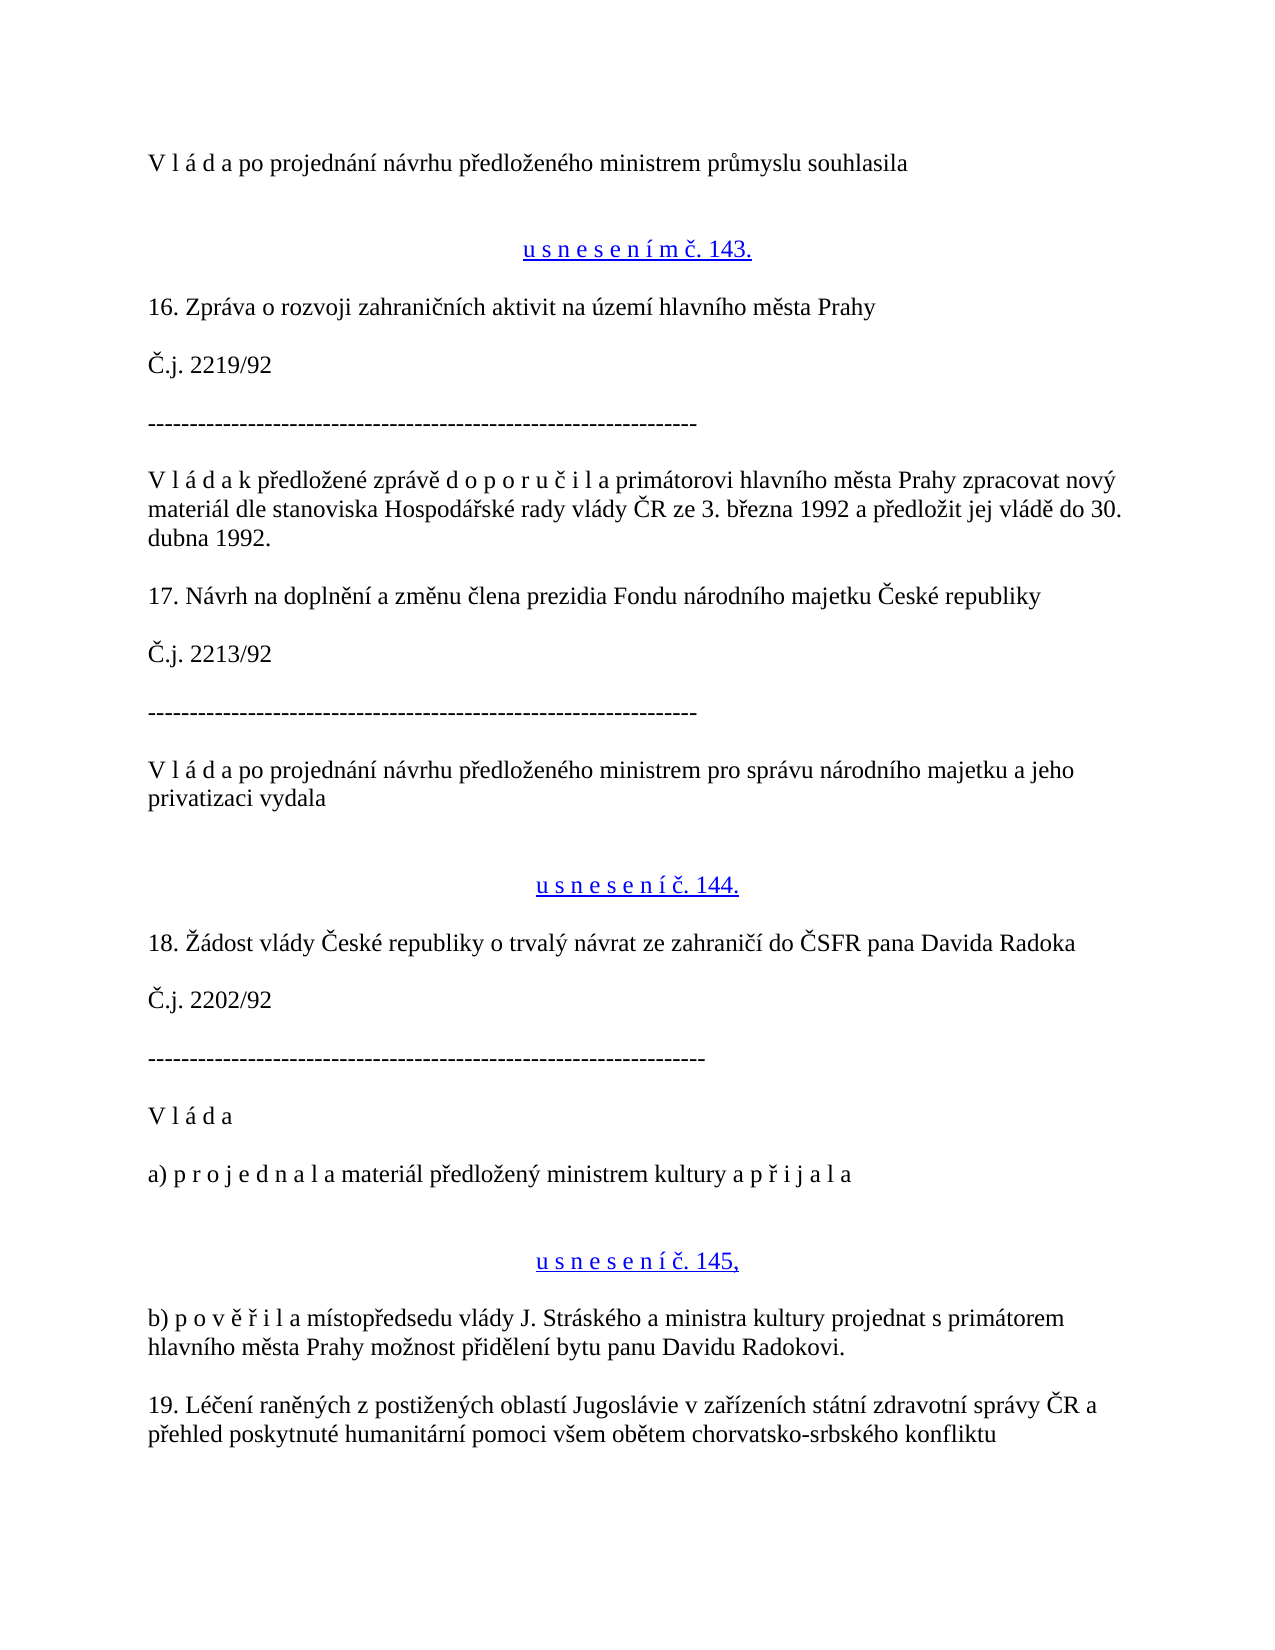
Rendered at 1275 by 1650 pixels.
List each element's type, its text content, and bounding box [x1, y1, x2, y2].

text 18. Žádost vlády České republiky o trvalý návrat ze zahraničí do ČSFR pana Davida Radoka [148, 899, 1127, 956]
text Č.j. 2213/92 [148, 639, 1127, 668]
text ------------------------------------------------------------------ [148, 408, 1127, 436]
text u s n e s e n í č. 144. [148, 841, 1127, 899]
text 19. Léčení raněných z postižených oblastí Jugoslávie v zařízeních státní zdravotní správy ČR a přehled poskytnuté humanitární pomoci všem obětem chorvatsko-srbského konfliktu [148, 1390, 1127, 1448]
text u s n e s e n í č. 145, [148, 1217, 1127, 1275]
text Č.j. 2202/92 [148, 986, 1127, 1014]
text V l á d a [148, 1101, 1127, 1130]
text 17. Návrh na doplnění a změnu člena prezidia Fondu národního majetku České republiky [148, 581, 1127, 610]
text a) p r o j e d n a l a materiál předložený ministrem kultury a p ř i j a l a [148, 1159, 1127, 1188]
text 16. Zpráva o rozvoji zahraničních aktivit na území hlavního města Prahy [148, 263, 1127, 321]
text b) p o v ě ř i l a místopředsedu vlády J. Stráského a ministra kultury projednat s primátorem hlavního města Prahy možnost přidělení bytu panu Davidu Radokovi. [148, 1275, 1127, 1361]
text ------------------------------------------------------------------- [148, 1043, 1127, 1072]
text V l á d a po projednání návrhu předloženého ministrem pro správu národního majetku a jeho privatizaci vydala [148, 755, 1127, 812]
text V l á d a k předložené zprávě d o p o r u č i l a primátorovi hlavního města Prahy zpracovat nový materiál dle stanoviska Hospodářské rady vlády ČR ze 3. března 1992 a předložit jej vládě do 30. dubna 1992. [148, 466, 1127, 552]
text ------------------------------------------------------------------ [148, 697, 1127, 726]
text Č.j. 2219/92 [148, 350, 1127, 378]
text V l á d a po projednání návrhu předloženého ministrem průmyslu souhlasila [148, 148, 1127, 176]
text u s n e s e n í m č. 143. [148, 206, 1127, 263]
